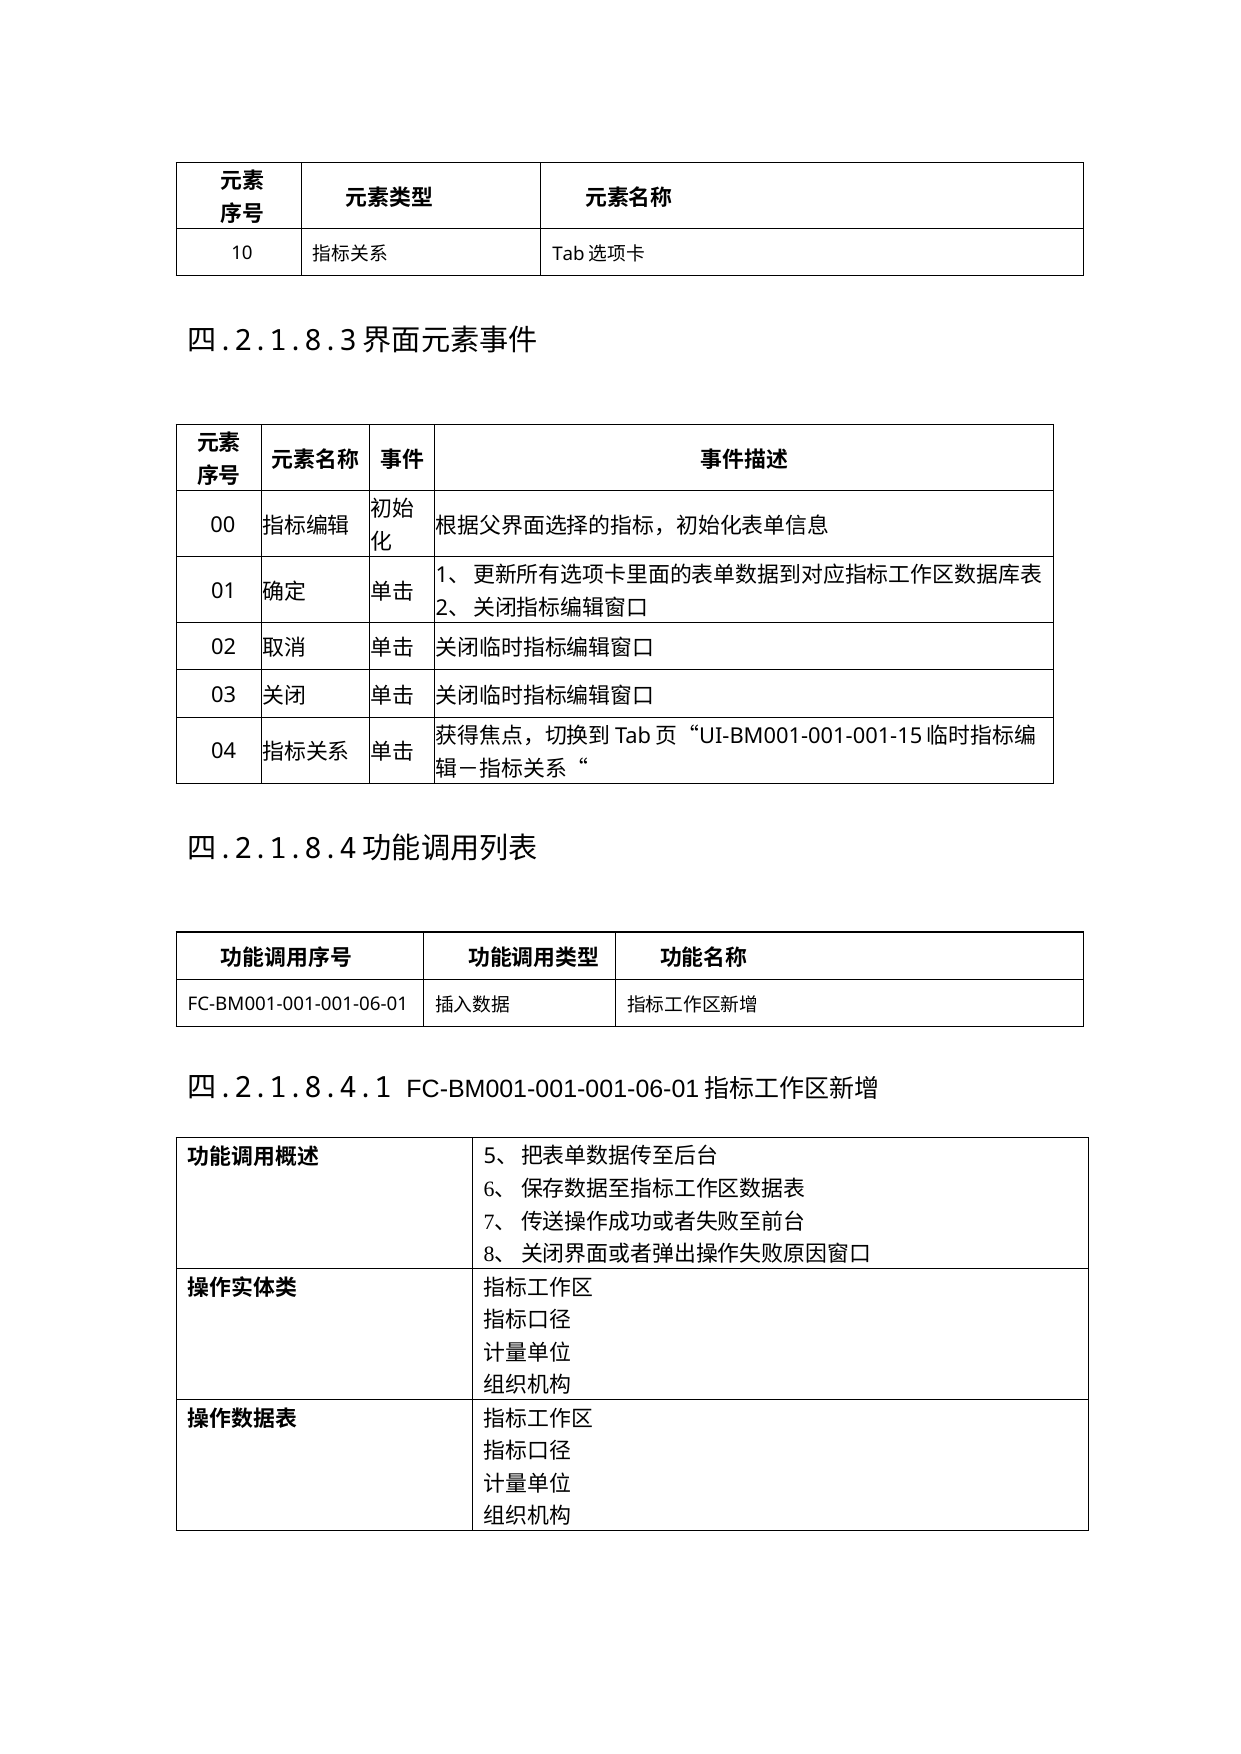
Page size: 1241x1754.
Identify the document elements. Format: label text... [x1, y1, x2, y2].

table_cell 关闭临时指标编辑窗口 [435, 670, 1053, 717]
table_cell 指标编辑 [262, 491, 369, 556]
subtitle 功能调用列表 [187, 813, 1053, 878]
table_header 元素 序号 [177, 425, 261, 490]
table_cell [177, 670, 261, 717]
table_header 元素 序号 [177, 163, 301, 228]
table_cell 指标关系 [302, 229, 540, 275]
table_cell 更新所有选项卡里面的表单数据到对应指标工作区数据库表 关闭指标编辑窗口 [435, 557, 1053, 622]
table_cell FC-BM001-001-001-06-01 [177, 980, 423, 1026]
table_cell 指标工作区 指标口径 计量单位 组织机构 [473, 1400, 1088, 1530]
table_cell [177, 229, 301, 275]
table_header 事件 [370, 425, 434, 490]
table_header 元素类型 [302, 163, 540, 228]
table_cell 根据父界面选择的指标，初始化表单信息 [435, 491, 1053, 556]
table_header 元素名称 [541, 163, 1083, 228]
table_cell [177, 557, 261, 622]
table_cell 取消 [262, 623, 369, 669]
table_cell 00 [177, 491, 261, 556]
table_cell [177, 718, 261, 783]
table_cell 指标工作区新增 [616, 980, 1083, 1026]
table_cell 插入数据 [424, 980, 615, 1026]
table_header 功能调用类型 [424, 933, 615, 979]
table_cell 操作数据表 [177, 1400, 472, 1530]
table_cell 关闭临时指标编辑窗口 [435, 623, 1053, 669]
table_header 元素名称 [262, 425, 369, 490]
table_cell 单击 [370, 623, 434, 669]
table_cell 初始化 [370, 491, 434, 556]
subtitle FC-BM001-001-001-06-01指标工作区新增 [187, 1052, 1053, 1117]
table_cell 关闭 [262, 670, 369, 717]
subtitle 界面元素事件 [187, 306, 1053, 371]
table_header 事件描述 [435, 425, 1053, 490]
table_cell 获得焦点，切换到Tab页“UI-BM001-001-001-15临时指标编辑－指标关系“ [435, 718, 1053, 783]
table_cell 单击 [370, 670, 434, 717]
table_cell 确定 [262, 557, 369, 622]
table_header 功能调用序号 [177, 933, 423, 979]
table_cell [177, 623, 261, 669]
table_header 功能名称 [616, 933, 1083, 979]
table_header 功能调用概述 [177, 1138, 472, 1268]
table_cell 指标关系 [262, 718, 369, 783]
table_header 把表单数据传至后台 保存数据至指标工作区数据表 传送操作成功或者失败至前台 关闭界面或者弹出操作失败原因窗口 [473, 1138, 1088, 1268]
table_cell 指标工作区 指标口径 计量单位 组织机构 [473, 1269, 1088, 1399]
table_cell 单击 [370, 557, 434, 622]
table_cell 单击 [370, 718, 434, 783]
table_cell Tab选项卡 [541, 229, 1083, 275]
table_cell 操作实体类 [177, 1269, 472, 1399]
